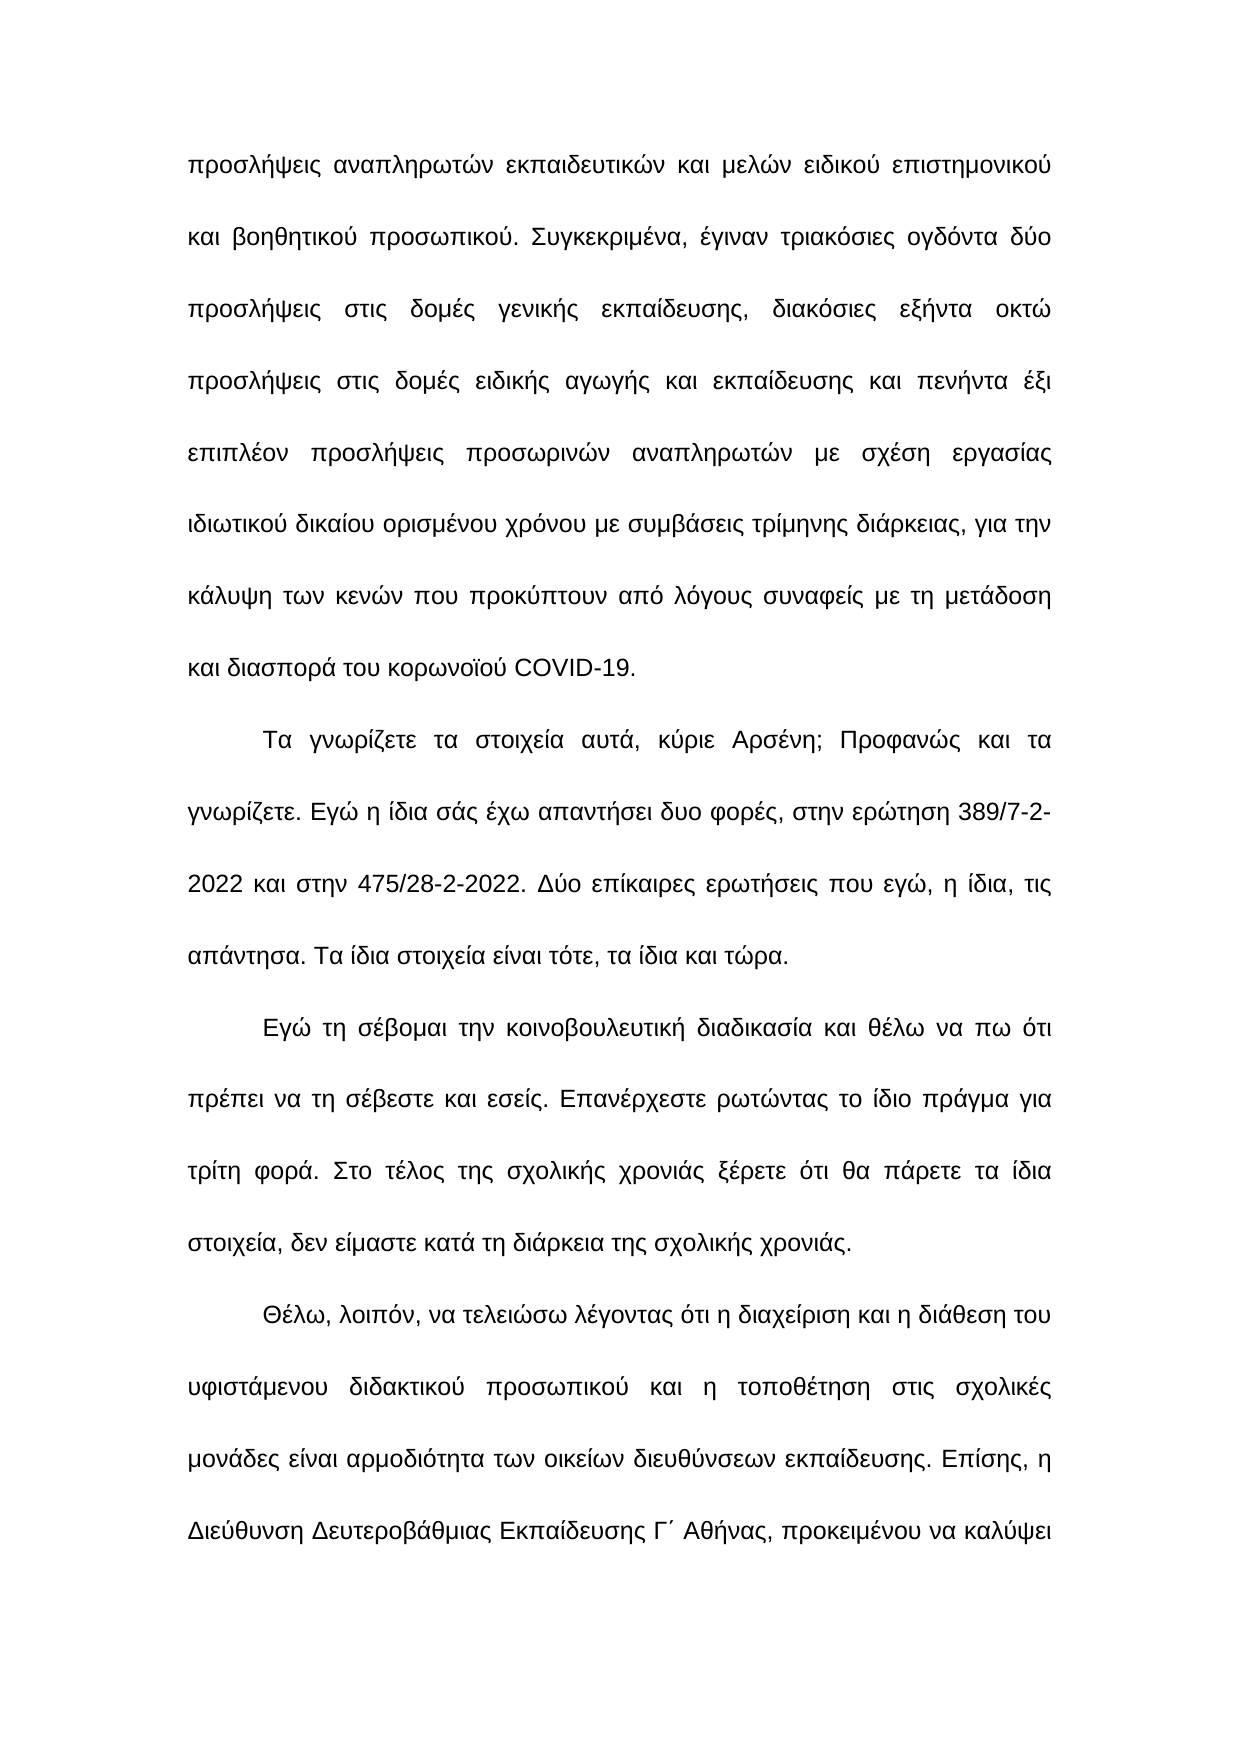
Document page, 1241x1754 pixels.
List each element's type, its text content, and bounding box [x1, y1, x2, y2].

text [187, 150, 1053, 682]
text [187, 1300, 1053, 1544]
text Εγώ τη σέβομαι την κοινοβουλευτική διαδικασία και θέλω να πω ότι πρέπει να τη σέβεστε και εσείς. Επανέρχεστε ρωτώντας το ίδιο πράγμα για τρίτη φορά. Στο τέλος της σχολικής χρονιάς ξέρετε ότι θα πάρετε τα ίδια στοιχεία, δεν είμαστε κατά τη διάρκεια της σχολικής χρονιάς. [187, 1012, 1053, 1257]
text Τα γνωρίζετε τα στοιχεία αυτά, κύριε Αρσένη; Προφανώς και τα γνωρίζετε. Εγώ η ίδια σάς έχω απαντήσει δυο φορές, στην ερώτηση 389/7-2-2022 και στην 475/28-2-2022. Δύο επίκαιρες ερωτήσεις που εγώ, η ίδια, τις απάντησα. Τα ίδια στοιχεία είναι τότε, τα ίδια και τώρα. [187, 725, 1053, 969]
